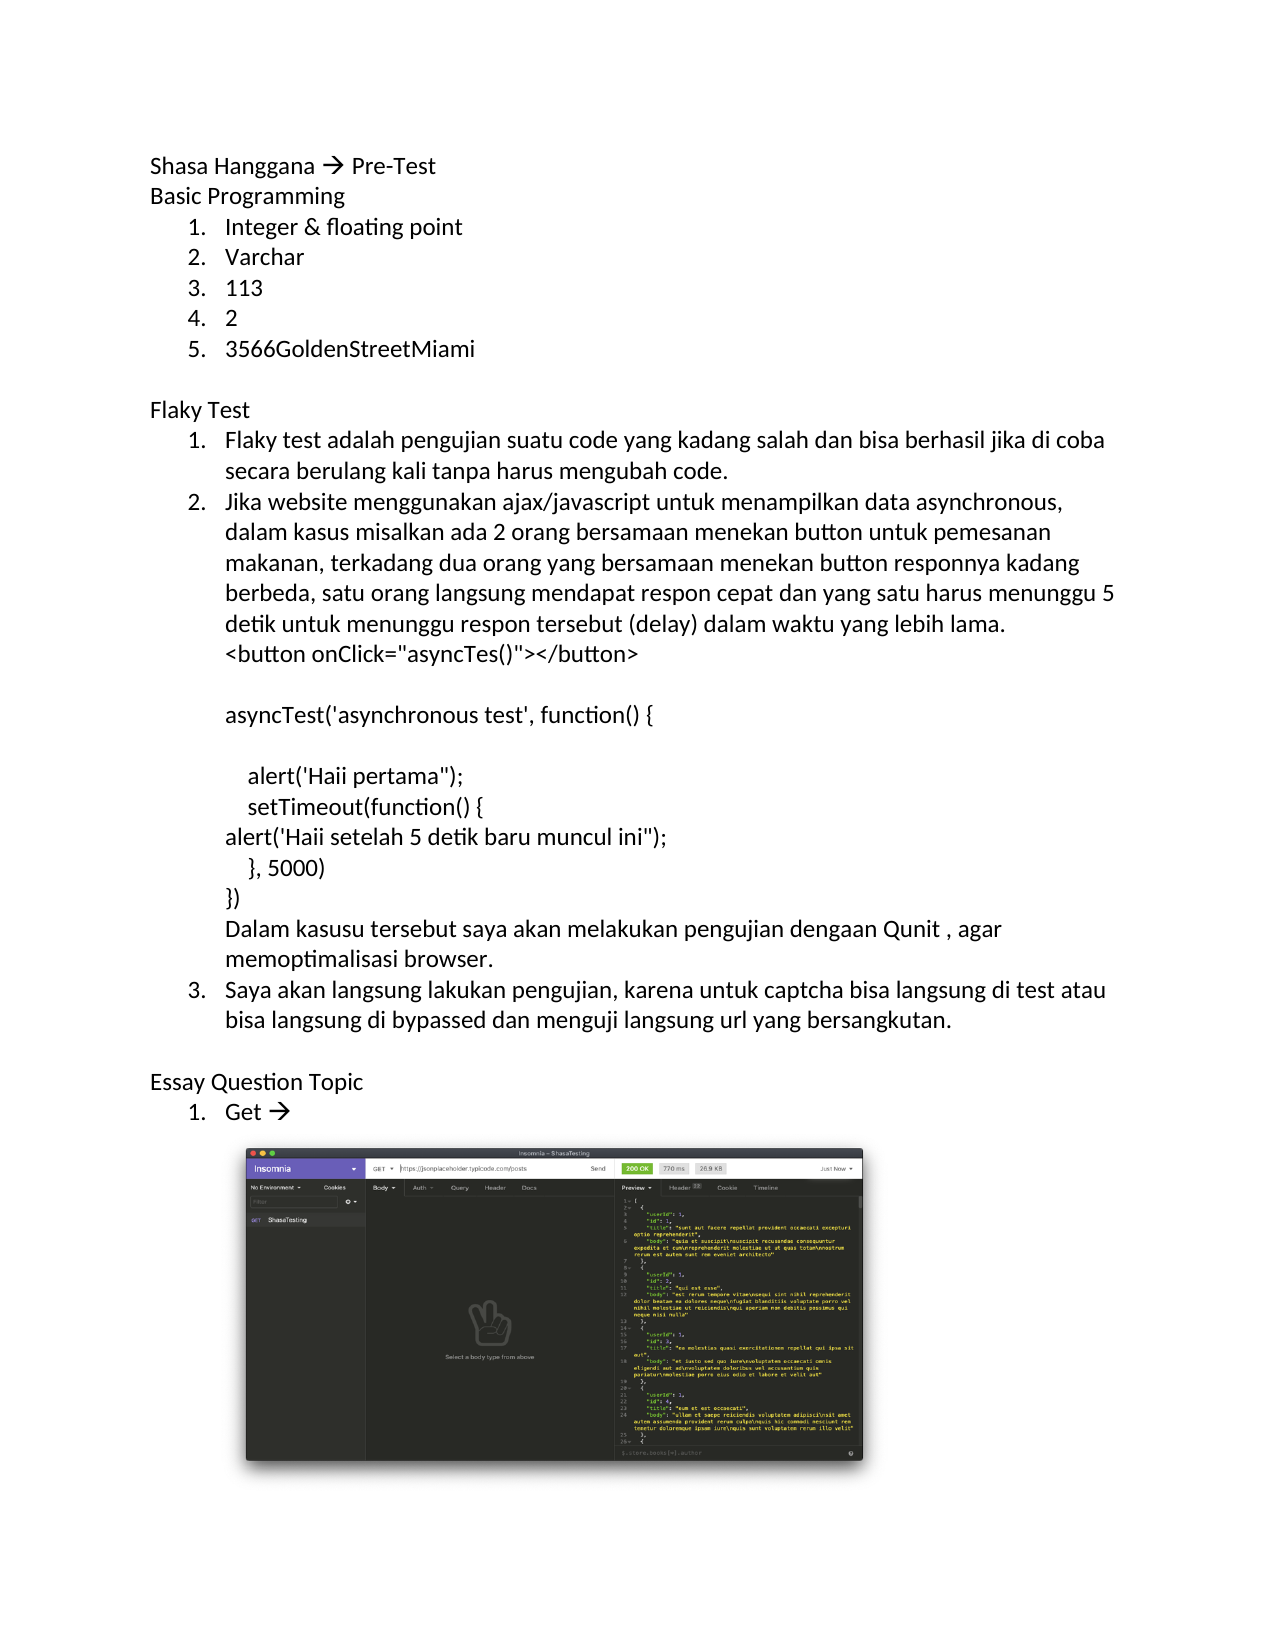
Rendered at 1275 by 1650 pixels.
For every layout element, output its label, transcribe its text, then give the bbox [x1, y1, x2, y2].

list Jika website menggunakan ajax/javascript untuk menampilkan data asynchronous, dalam kasus misalkan ada 2 orang bersamaan menekan button untuk pemesanan makanan, terkadang dua orang yang bersamaan menekan button responnya kadang berbeda, satu orang langsung mendapat respon cepat dan yang satu harus menunggu 5 detik untuk menunggu respon tersebut (delay) dalam waktu yang lebih lama. [187, 486, 1125, 638]
list Get [187, 1096, 1125, 1127]
list Dalam kasusu tersebut saya akan melakukan pengujian dengaan Qunit , agar memoptimalisasi browser. [225, 913, 1125, 974]
picture [219, 1132, 888, 1493]
list Integer & floating point [187, 211, 1125, 242]
list }) [225, 882, 1125, 913]
list <button onClick="asyncTes()"></button> [225, 638, 1125, 669]
list }, 5000) [225, 852, 1125, 882]
list 113 [187, 272, 1125, 303]
list setTimeout(function() { [225, 791, 1125, 821]
list Saya akan langsung lakukan pengujian, karena untuk captcha bisa langsung di test atau bisa langsung di bypassed dan menguji langsung url yang bersangkutan. [187, 974, 1125, 1035]
list alert('Haii setelah 5 detik baru muncul ini"); [225, 821, 1125, 852]
text Shasa Hanggana Pre-Test [150, 150, 1125, 181]
text Flaky Test [150, 394, 1125, 425]
text Basic Programming [150, 181, 1125, 211]
list alert('Haii pertama"); [225, 760, 1125, 791]
list Varchar [187, 242, 1125, 272]
list asyncTest('asynchronous test', function() { [225, 699, 1125, 730]
list 3566GoldenStreetMiami [187, 333, 1125, 364]
list 2 [187, 303, 1125, 333]
list Flaky test adalah pengujian suatu code yang kadang salah dan bisa berhasil jika di coba secara berulang kali tanpa harus mengubah code. [187, 425, 1125, 486]
text Essay Question Topic [150, 1066, 1125, 1096]
